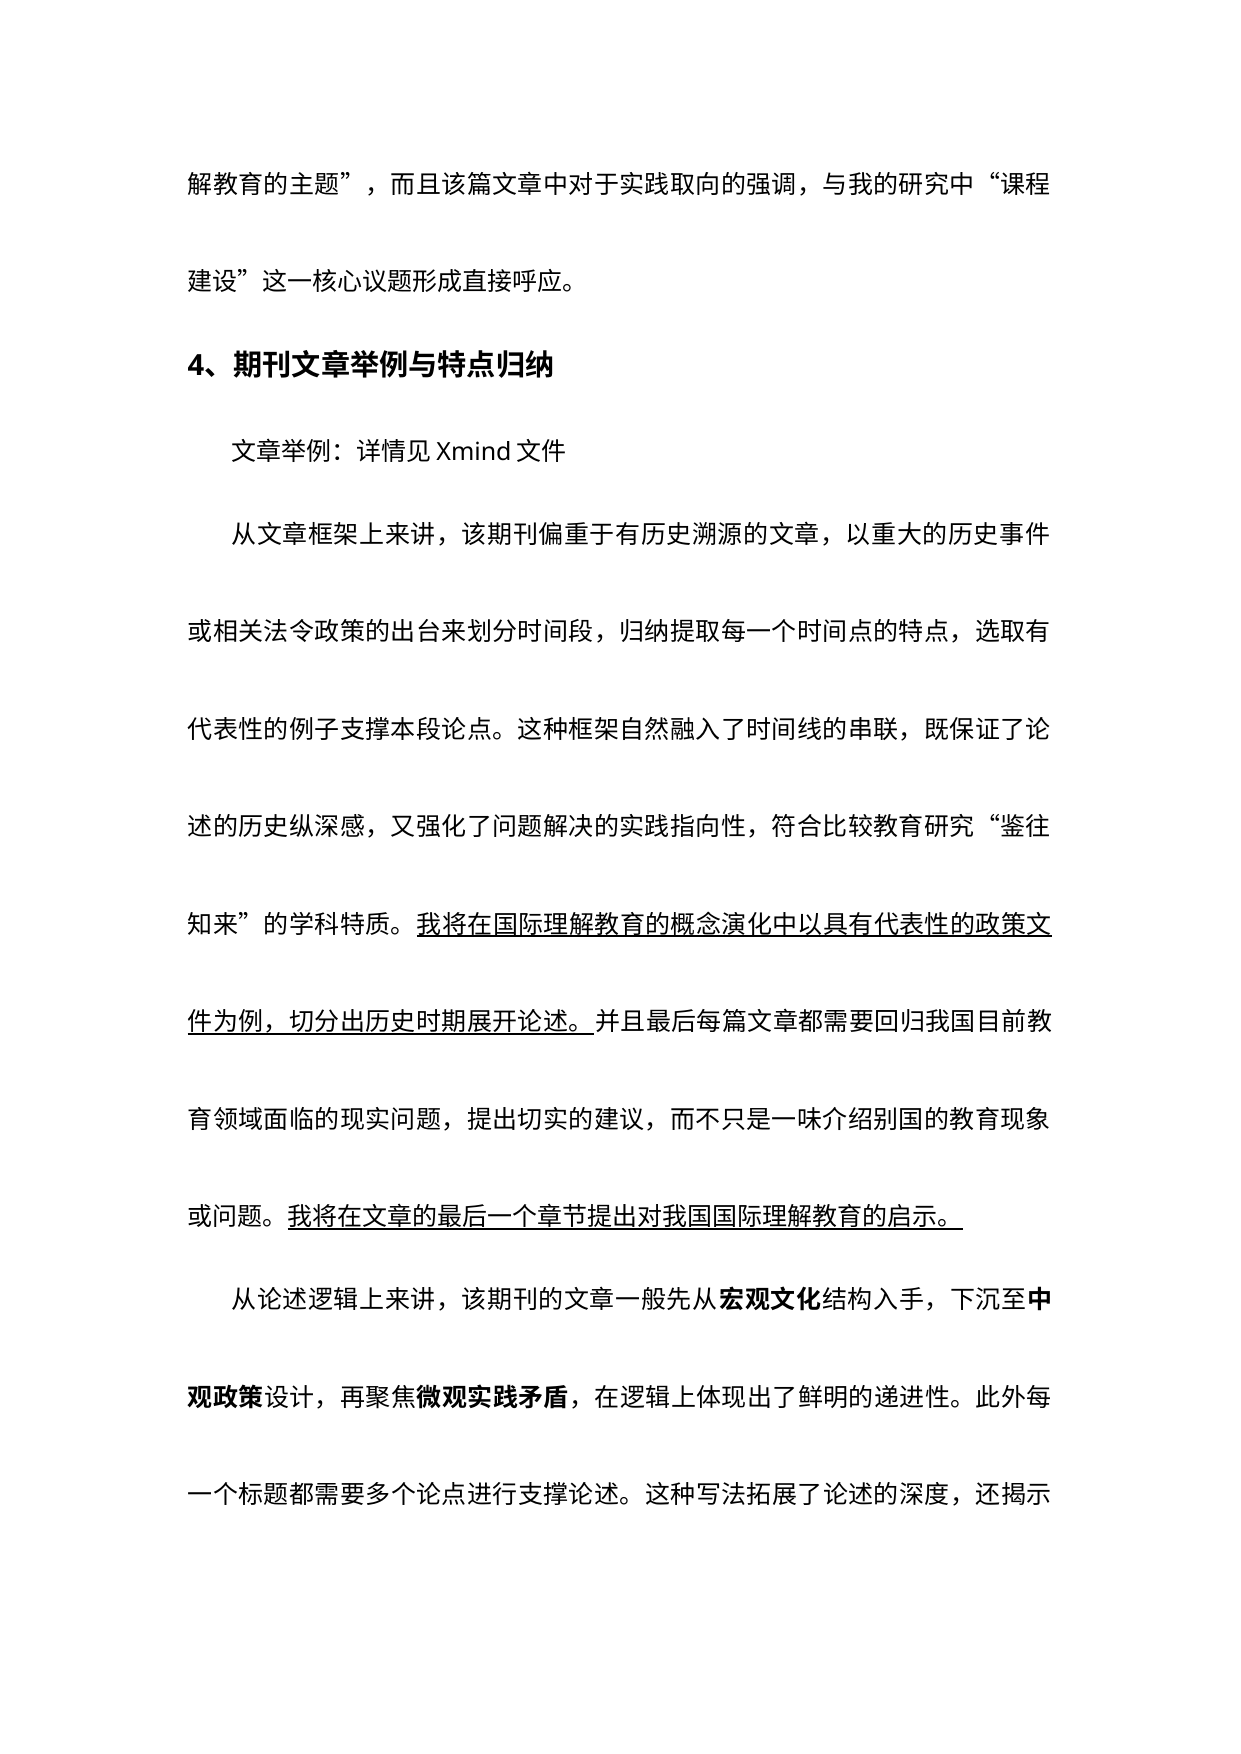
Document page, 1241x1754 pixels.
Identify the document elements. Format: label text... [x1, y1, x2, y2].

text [187, 1266, 1053, 1526]
text 文章举例：详情见Xmind文件 [187, 417, 1053, 482]
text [187, 150, 1053, 312]
text 4、期刊文章举例与特点归纳 [187, 331, 1053, 396]
text 从文章框架上来讲，该期刊偏重于有历史溯源的文章，以重大的历史事件或相关法令政策的出台来划分时间段，归纳提取每一个时间点的特点，选取有代表性的例子支撑本段论点。这种框架自然融入了时间线的串联，既保证了论述的历史纵深感，又强化了问题解决的实践指向性，符合比较教育研究“鉴往知来”的学科特质。我将在国际理解教育的概念演化中以具有代表性的政策文件为例，切分出历史时期展开论述。并且最后每篇文章都需要回归我国目前教育领域面临的现实问题，提出切实的建议，而不只是一味介绍别国的教育现象或问题。我将在文章的最后一个章节提出对我国国际理解教育的启示。 [187, 500, 1053, 1247]
